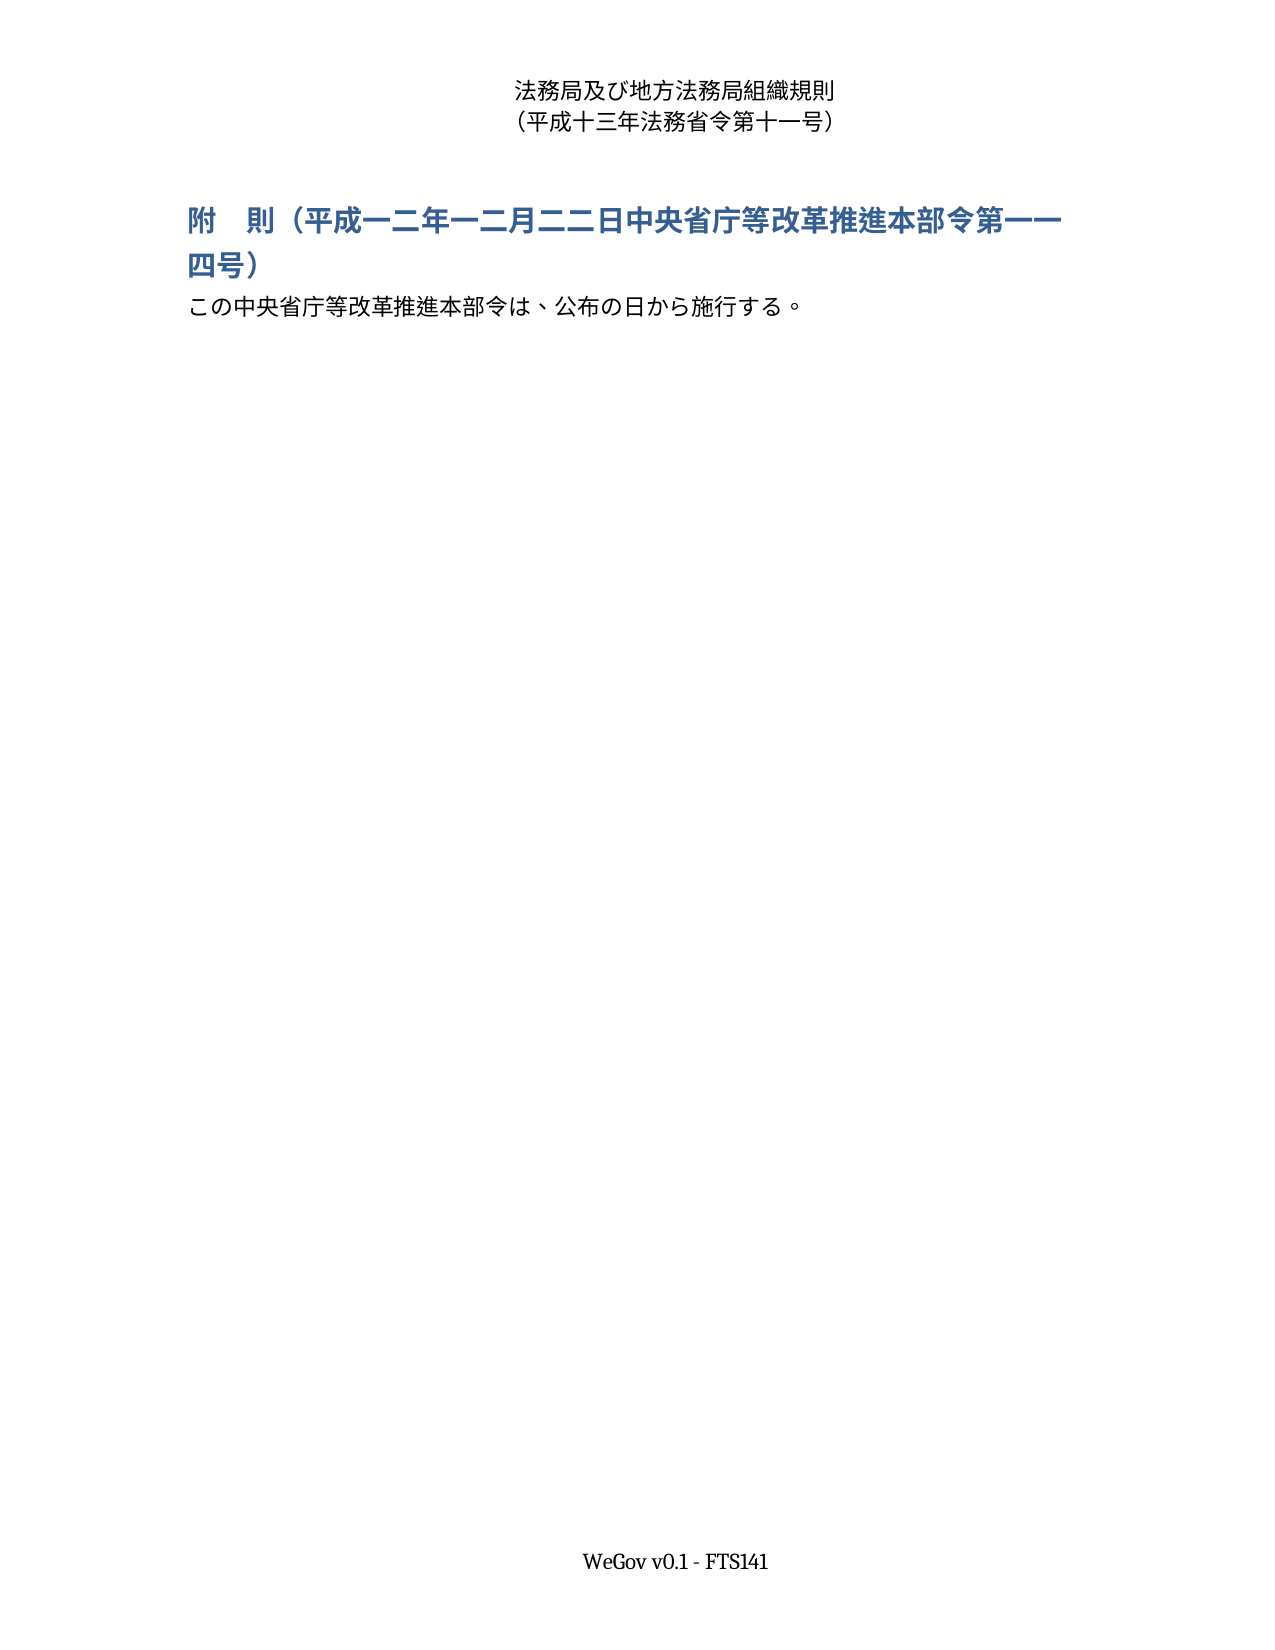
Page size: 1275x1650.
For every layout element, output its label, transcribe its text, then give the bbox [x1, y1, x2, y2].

text この中央省庁等改革推進本部令は、公布の日から施行する。 [187, 291, 1087, 322]
subtitle 附 則（平成一二年一二月二二日中央省庁等改革推進本部令第一一四号） [187, 200, 1087, 285]
